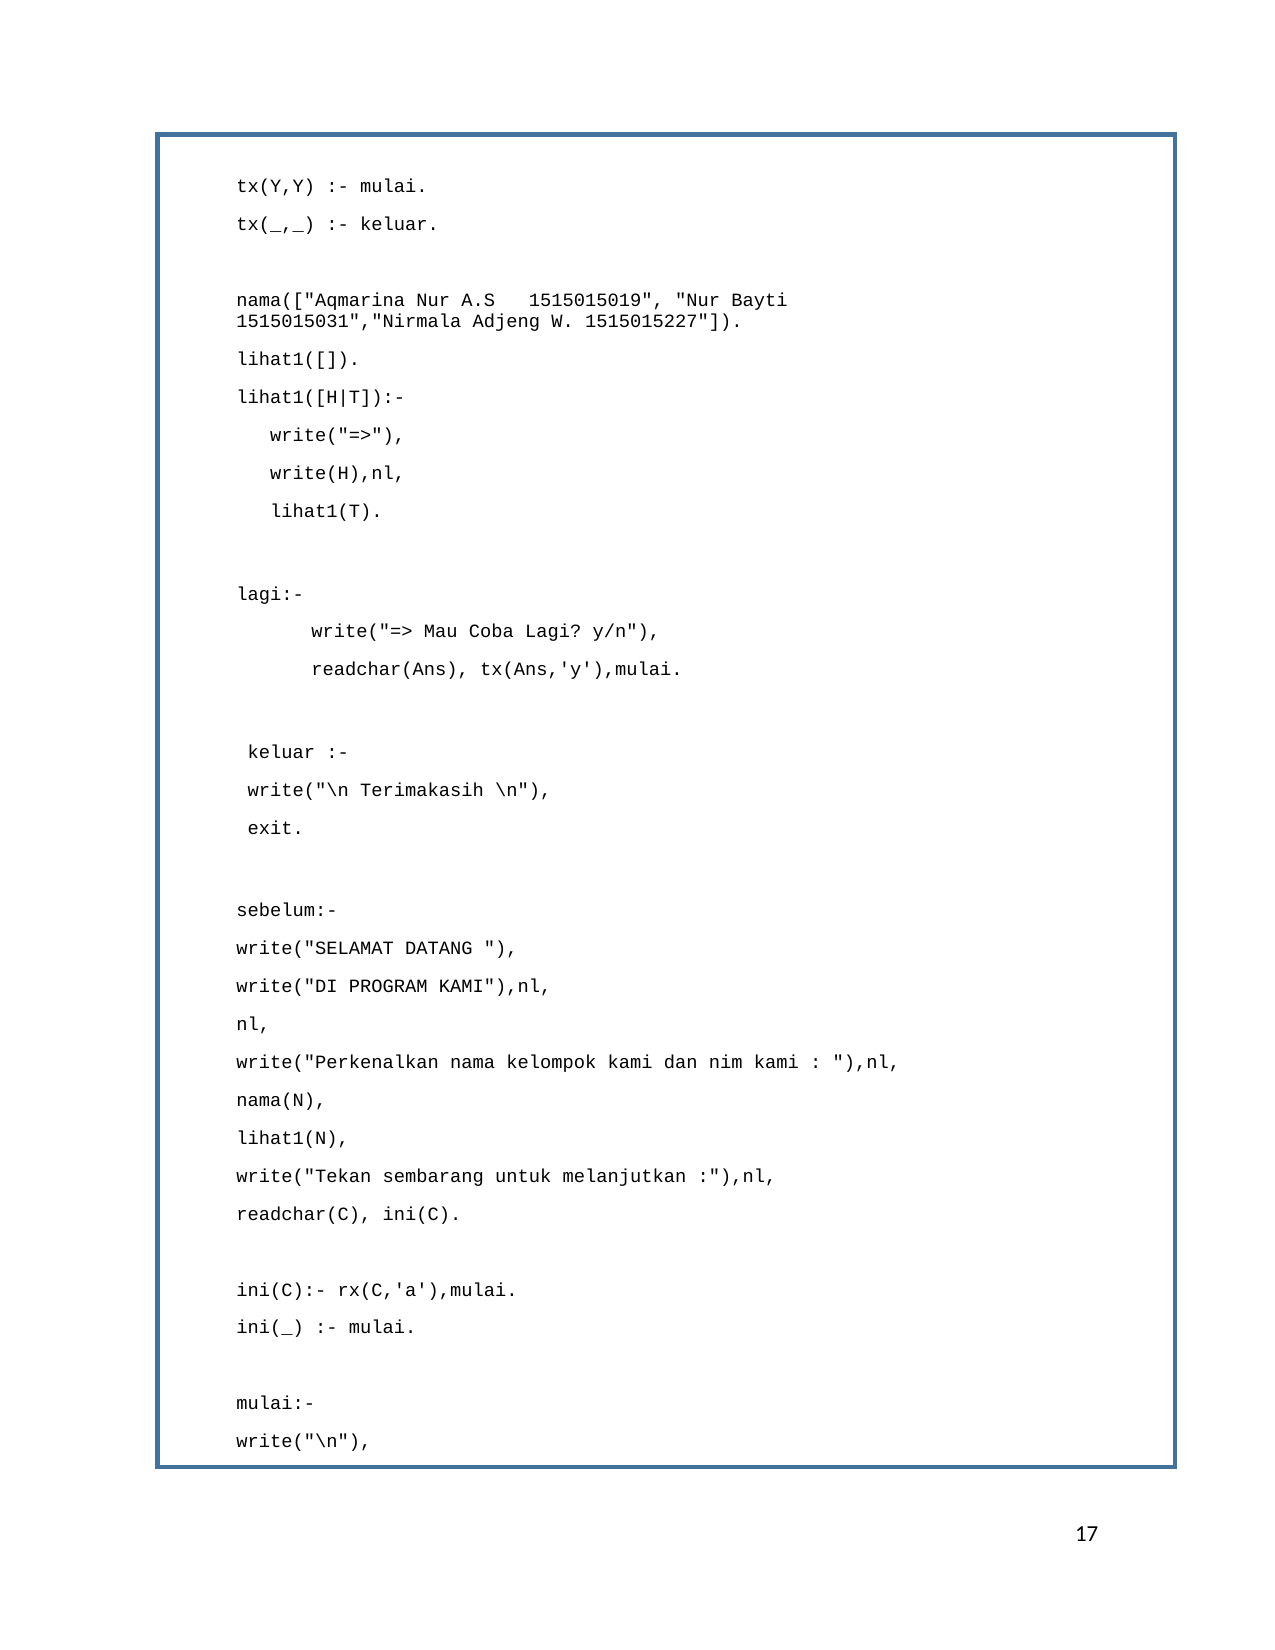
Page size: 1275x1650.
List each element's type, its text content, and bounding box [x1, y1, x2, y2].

text readchar(C), ini(C). [236, 1204, 1098, 1226]
text nama(["Aqmarina Nur A.S 1515015019", "Nur Bayti 1515015031","Nirmala Adjeng W. 1515015227"]). [236, 291, 1098, 333]
text mulai:- [236, 1394, 1098, 1415]
text write("\n"), [236, 1432, 1098, 1453]
text ini(_) :- mulai. [236, 1318, 1098, 1339]
text write("\n Terimakasih \n"), [236, 781, 1098, 802]
text lihat1([H|T]):- [236, 388, 1098, 409]
text readchar(Ans), tx(Ans,'y'),mulai. [236, 660, 1098, 681]
text write("SELAMAT DATANG "), [236, 939, 1098, 960]
text exit. [236, 819, 1098, 840]
text write("Tekan sembarang untuk melanjutkan :"),nl, [236, 1167, 1098, 1188]
text keluar :- [236, 743, 1098, 764]
text tx(_,_) :- keluar. [236, 215, 1098, 236]
text write("=>"), [236, 426, 1098, 447]
text write("=> Mau Coba Lagi? y/n"), [236, 622, 1098, 643]
text lagi:- [236, 584, 1098, 606]
text write("Perkenalkan nama kelompok kami dan nim kami : "),nl, [236, 1053, 1098, 1074]
text ini(C):- rx(C,'a'),mulai. [236, 1280, 1098, 1302]
text lihat1(N), [236, 1129, 1098, 1150]
text nama(N), [236, 1091, 1098, 1112]
text sebelum:- [236, 901, 1098, 922]
text write(H),nl, [236, 464, 1098, 485]
text write("DI PROGRAM KAMI"),nl, [236, 977, 1098, 998]
text lihat1(T). [236, 502, 1098, 523]
text tx(Y,Y) :- mulai. [236, 177, 1098, 198]
text lihat1([]). [236, 350, 1098, 371]
text nl, [236, 1015, 1098, 1036]
